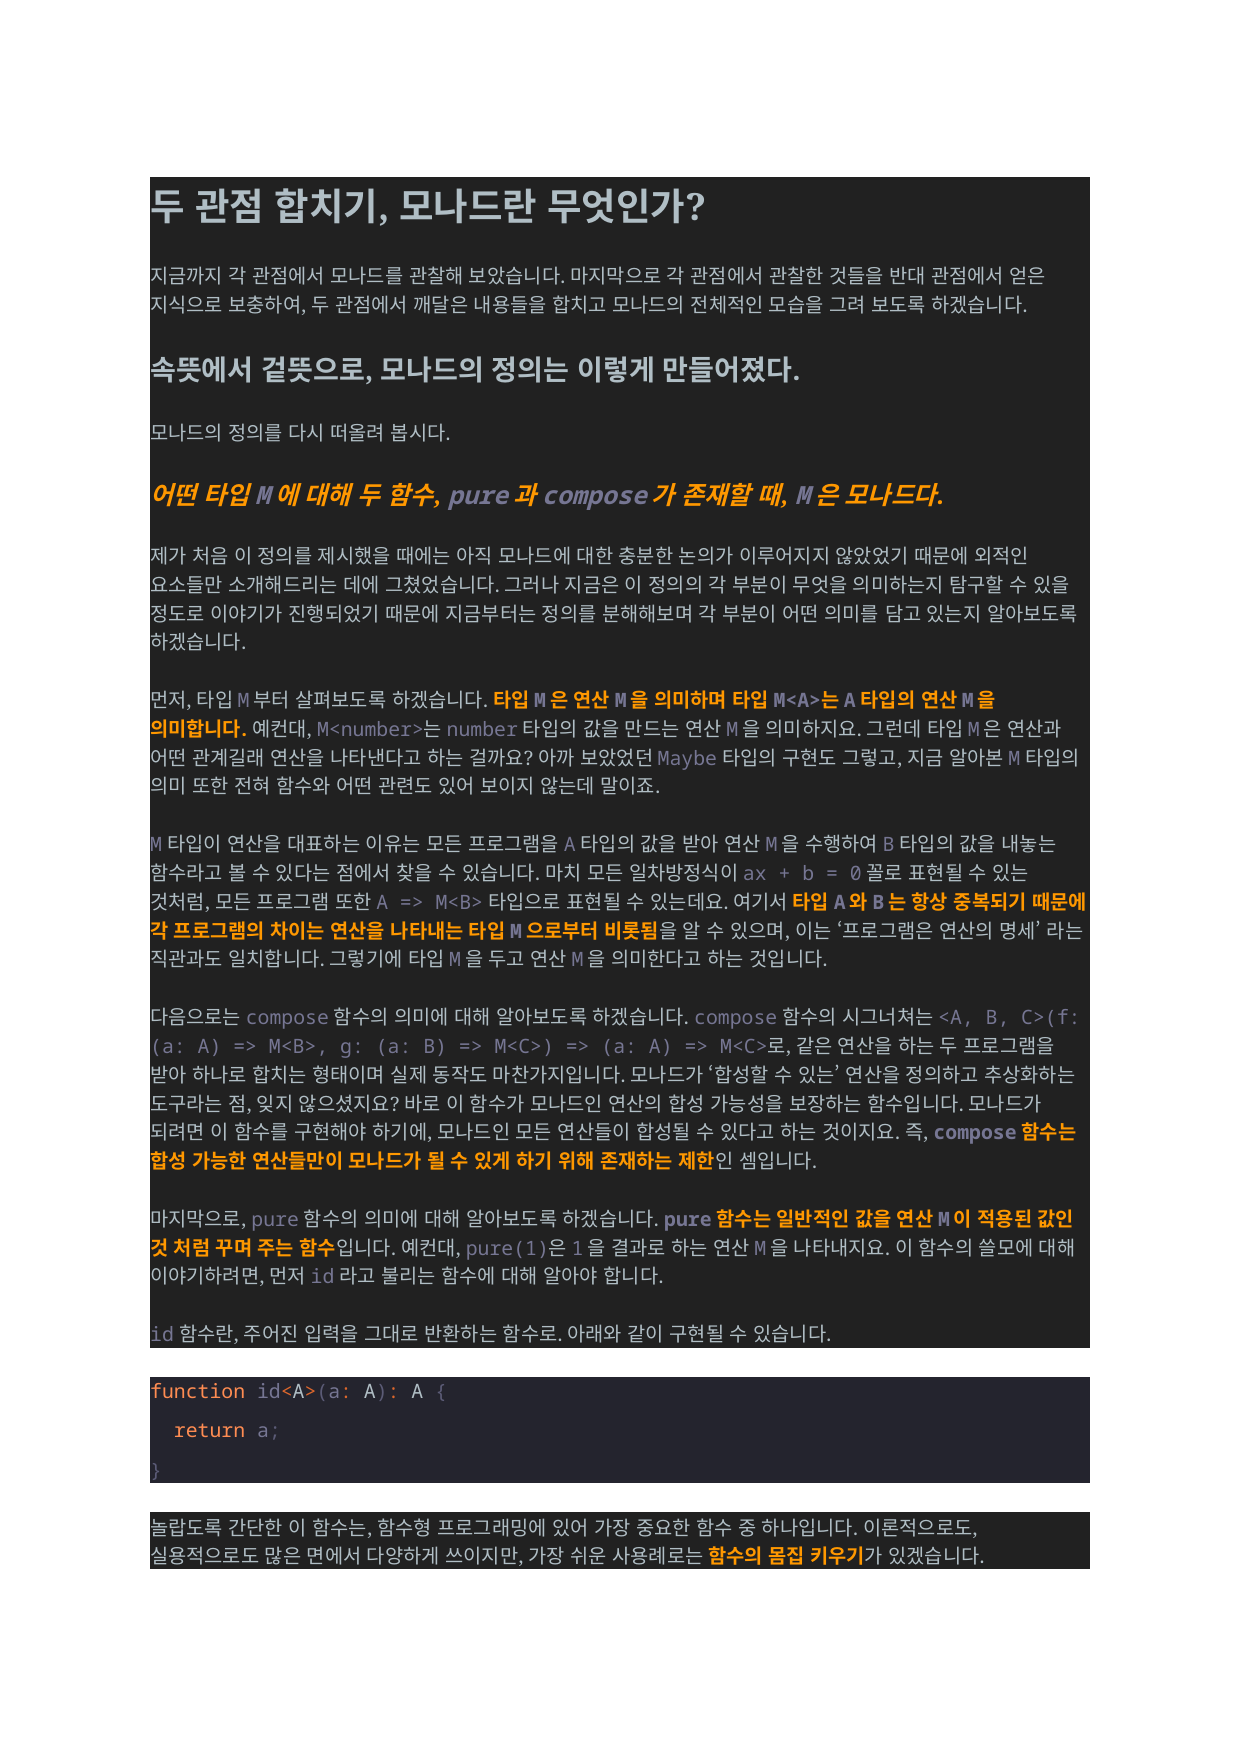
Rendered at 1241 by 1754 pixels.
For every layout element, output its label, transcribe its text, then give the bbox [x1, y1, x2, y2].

text id 함수란, 주어진 입력을 그대로 반환하는 함수로. 아래와 같이 구현될 수 있습니다. [150, 1319, 1090, 1348]
text return a; [150, 1416, 1090, 1443]
text function id<A>(a: A): A { [150, 1377, 1090, 1404]
text 속뜻에서 겉뜻으로, 모나드의 정의는 이렇게 만들어졌다. [150, 347, 1090, 388]
text 제가 처음 이 정의를 제시했을 때에는 아직 모나드에 대한 충분한 논의가 이루어지지 않았었기 때문에 외적인 요소들만 소개해드리는 데에 그쳤었습니다. 그러나 지금은 이 정의의 각 부분이 무엇을 의미하는지 탐구할 수 있을 정도로 이야기가 진행되었기 때문에 지금부터는 정의를 분해해보며 각 부분이 어떤 의미를 담고 있는지 알아보도록 하겠습니다. [150, 541, 1090, 656]
text } [150, 1456, 1090, 1483]
text 두 관점 합치기, 모나드란 무엇인가? [150, 177, 1090, 232]
text 마지막으로, pure 함수의 의미에 대해 알아보도록 하겠습니다. pure 함수는 일반적인 값을 연산 M이 적용된 값인 것 처럼 꾸며 주는 함수입니다. 예컨대, pure(1)은 1을 결과로 하는 연산 M을 나타내지요. 이 함수의 쓸모에 대해 이야기하려면, 먼저 id 라고 불리는 함수에 대해 알아야 합니다. [150, 1203, 1090, 1290]
text 다음으로는 compose 함수의 의미에 대해 알아보도록 하겠습니다. compose 함수의 시그너쳐는 <A, B, C>(f: (a: A) => M<B>, g: (a: B) => M<C>) => (a: A) => M<C>로, 같은 연산을 하는 두 프로그램을 받아 하나로 합치는 형태이며 실제 동작도 마찬가지입니다. 모나드가 ‘합성할 수 있는’ 연산을 정의하고 추상화하는 도구라는 점, 잊지 않으셨지요? 바로 이 함수가 모나드인 연산의 합성 가능성을 보장하는 함수입니다. 모나드가 되려면 이 함수를 구현해야 하기에, 모나드인 모든 연산들이 합성될 수 있다고 하는 것이지요. 즉, compose 함수는 합성 가능한 연산들만이 모나드가 될 수 있게 하기 위해 존재하는 제한인 셈입니다. [150, 1002, 1090, 1174]
text 모나드의 정의를 다시 떠올려 봅시다. [150, 417, 1090, 446]
text 놀랍도록 간단한 이 함수는, 함수형 프로그래밍에 있어 가장 중요한 함수 중 하나입니다. 이론적으로도, 실용적으로도 많은 면에서 다양하게 쓰이지만, 가장 쉬운 사용례로는 함수의 몸집 키우기가 있겠습니다. [150, 1512, 1090, 1569]
text 지금까지 각 관점에서 모나드를 관찰해 보았습니다. 마지막으로 각 관점에서 관찰한 것들을 반대 관점에서 얻은 지식으로 보충하여, 두 관점에서 깨달은 내용들을 합치고 모나드의 전체적인 모습을 그려 보도록 하겠습니다. [150, 261, 1090, 318]
text 어떤 타입 M에 대해 두 함수, pure과 compose가 존재할 때, M은 모나드다. [150, 475, 1090, 512]
text 먼저, 타입 M부터 살펴보도록 하겠습니다. 타입 M은 연산 M을 의미하며 타입 M<A>는 A 타입의 연산 M을 의미합니다. 예컨대, M<number>는 number 타입의 값을 만드는 연산 M을 의미하지요. 그런데 타입 M은 연산과 어떤 관계길래 연산을 나타낸다고 하는 걸까요? 아까 보았었던 Maybe 타입의 구현도 그렇고, 지금 알아본 M 타입의 의미 또한 전혀 함수와 어떤 관련도 있어 보이지 않는데 말이죠. [150, 685, 1090, 800]
text M 타입이 연산을 대표하는 이유는 모든 프로그램을 A 타입의 값을 받아 연산 M을 수행하여 B 타입의 값을 내놓는 함수라고 볼 수 있다는 점에서 찾을 수 있습니다. 마치 모든 일차방정식이 ax + b = 0 꼴로 표현될 수 있는 것처럼, 모든 프로그램 또한 A => M<B> 타입으로 표현될 수 있는데요. 여기서 타입 A와 B는 항상 중복되기 때문에 각 프로그램의 차이는 연산을 나타내는 타입 M으로부터 비롯됨을 알 수 있으며, 이는 ‘프로그램은 연산의 명세’ 라는 직관과도 일치합니다. 그렇기에 타입 M을 두고 연산 M을 의미한다고 하는 것입니다. [150, 829, 1090, 973]
